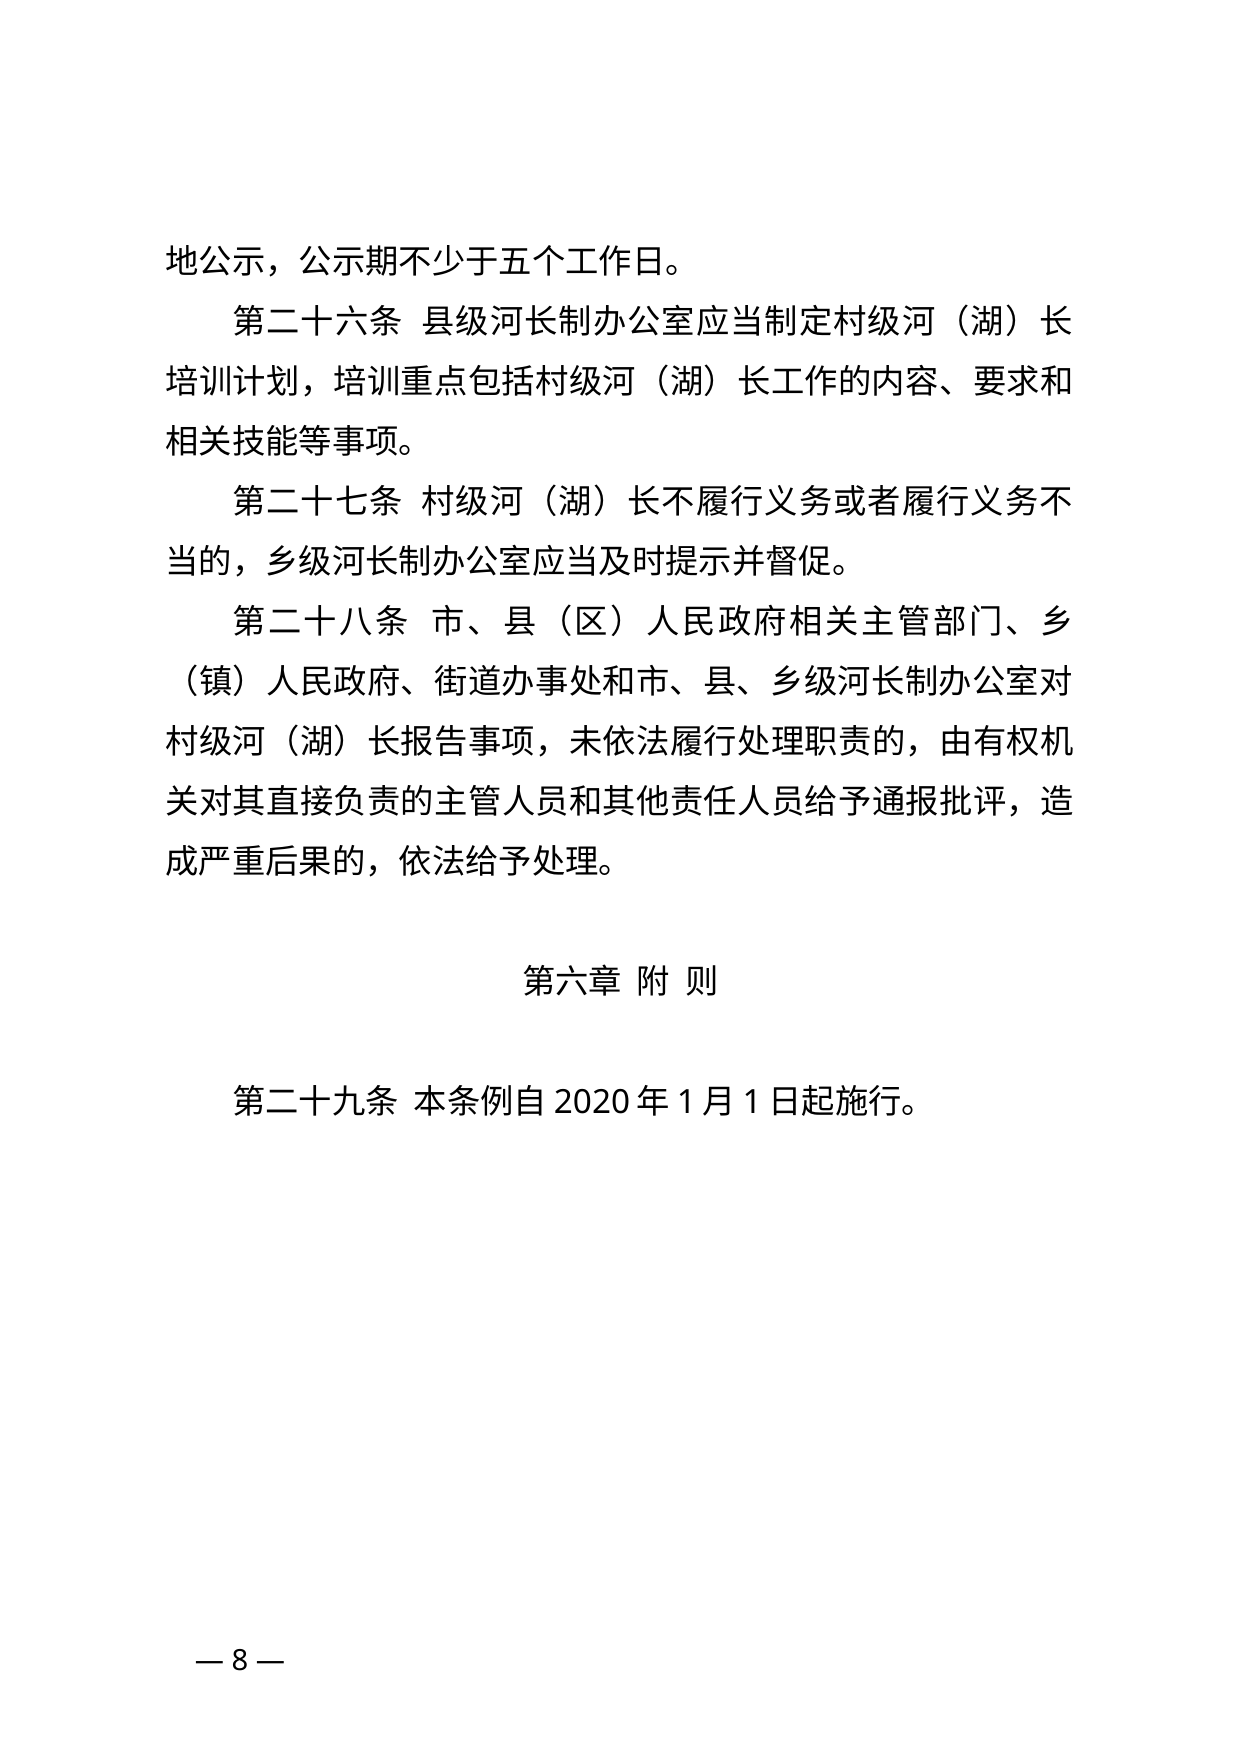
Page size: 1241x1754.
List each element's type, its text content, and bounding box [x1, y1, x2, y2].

text 第二十七条 村级河（湖）长不履行义务或者履行义务不当的，乡级河长制办公室应当及时提示并督促。 [165, 466, 1075, 586]
text 第二十九条 本条例自2020年1月1日起施行。 [165, 1066, 1075, 1126]
text 第二十八条 市、县（区）人民政府相关主管部门、乡（镇）人民政府、街道办事处和市、县、乡级河长制办公室对村级河（湖）长报告事项，未依法履行处理职责的，由有权机关对其直接负责的主管人员和其他责任人员给予通报批评，造成严重后果的，依法给予处理。 [165, 586, 1075, 886]
text 第六章 附 则 [165, 946, 1075, 1006]
text 第二十六条 县级河长制办公室应当制定村级河（湖）长培训计划，培训重点包括村级河（湖）长工作的内容、要求和相关技能等事项。 [165, 286, 1075, 466]
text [165, 226, 1075, 286]
